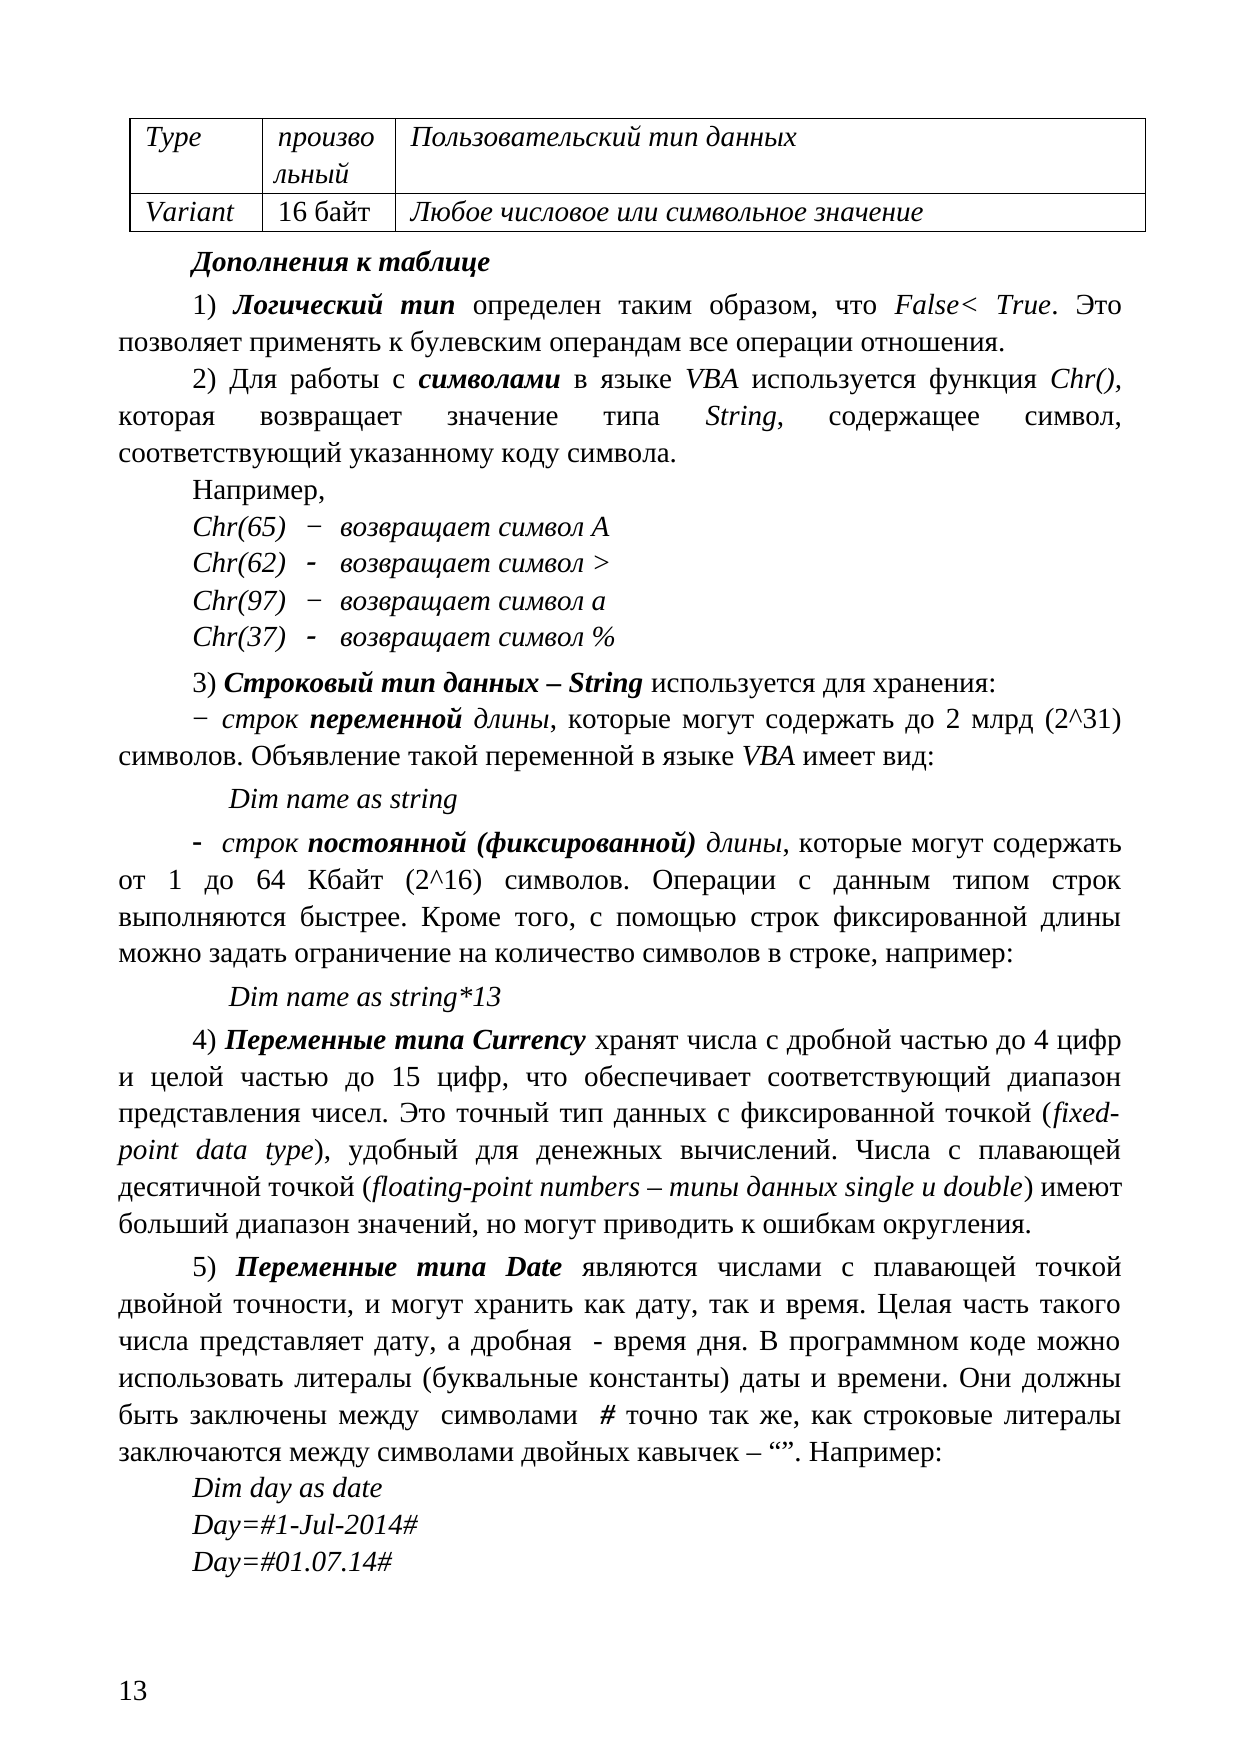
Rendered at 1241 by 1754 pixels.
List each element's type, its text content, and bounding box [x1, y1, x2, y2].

table_cell 16 байт [263, 194, 395, 231]
text Например, [118, 472, 1122, 505]
text Dim name as string*13 [118, 979, 1122, 1012]
text Day=#01.07.14# [118, 1544, 1122, 1578]
text Chr(97) − возвращает символ a [118, 583, 1122, 616]
text 3) Строковый тип данных – String используется для хранения: [118, 665, 1122, 698]
text 5) Переменные типа Date являются числами с плавающей точкой двойной точности, и могут хранить как дату, так и время. Целая часть такого числа представляет дату, а дробная - время дня. В программном коде можно использовать литералы (буквальные константы) даты и времени. Они должны быть заключены между символами # точно так же, как строковые литералы заключаются между символами двойных кавычек – “”. Например: [118, 1249, 1122, 1467]
table_cell произвольный [263, 119, 395, 193]
text 4) Переменные типа Currency хранят числа с дробной частью до 4 цифр и целой частью до 15 цифр, что обеспечивает соответствующий диапазон представления чисел. Это точный тип данных с фиксированной точкой (fixed-point data type), удобный для денежных вычислений. Числа с плавающей десятичной точкой (floating-point numbers – типы данных single и double) имеют больший диапазон значений, но могут приводить к ошибкам округления. [118, 1022, 1122, 1240]
text Dim day as date [118, 1471, 1122, 1504]
text Chr(37) возвращает символ % [118, 619, 1122, 653]
text Chr(62) возвращает символ > [118, 546, 1122, 579]
table_cell Пользовательский тип данных [396, 119, 1145, 193]
text Day=#1-Jul-2014# [118, 1507, 1122, 1541]
text Chr(65) − возвращает символ A [118, 509, 1122, 542]
text 2) Для работы с символами в языке VBA используется функция Chr(), которая возвращает значение типа String, содержащее символ, соответствующий указанному коду символа. [118, 361, 1122, 468]
text Дополнения к таблице [118, 244, 1122, 278]
text 1) Логический тип определен таким образом, что False< True. Это позволяет применять к булевским операндам все операции отношения. [118, 287, 1122, 358]
table_cell Любое числовое или символьное значение [396, 194, 1145, 231]
table_cell Variant [131, 194, 262, 231]
text cтрок постоянной (фиксированной) длины, которые могут содержать от 1 до 64 Кбайт (2^16) символов. Операции с данным типом строк выполняются быстрее. Кроме того, с помощью строк фиксированной длины можно задать ограничение на количество символов в строке, например: [118, 825, 1122, 969]
text Dim name as string [118, 782, 1122, 815]
table_cell Type [131, 119, 262, 193]
text − строк переменной длины, которые могут содержать до 2 млрд (2^31) символов. Объявление такой переменной в языке VBA имеет вид: [118, 702, 1122, 772]
